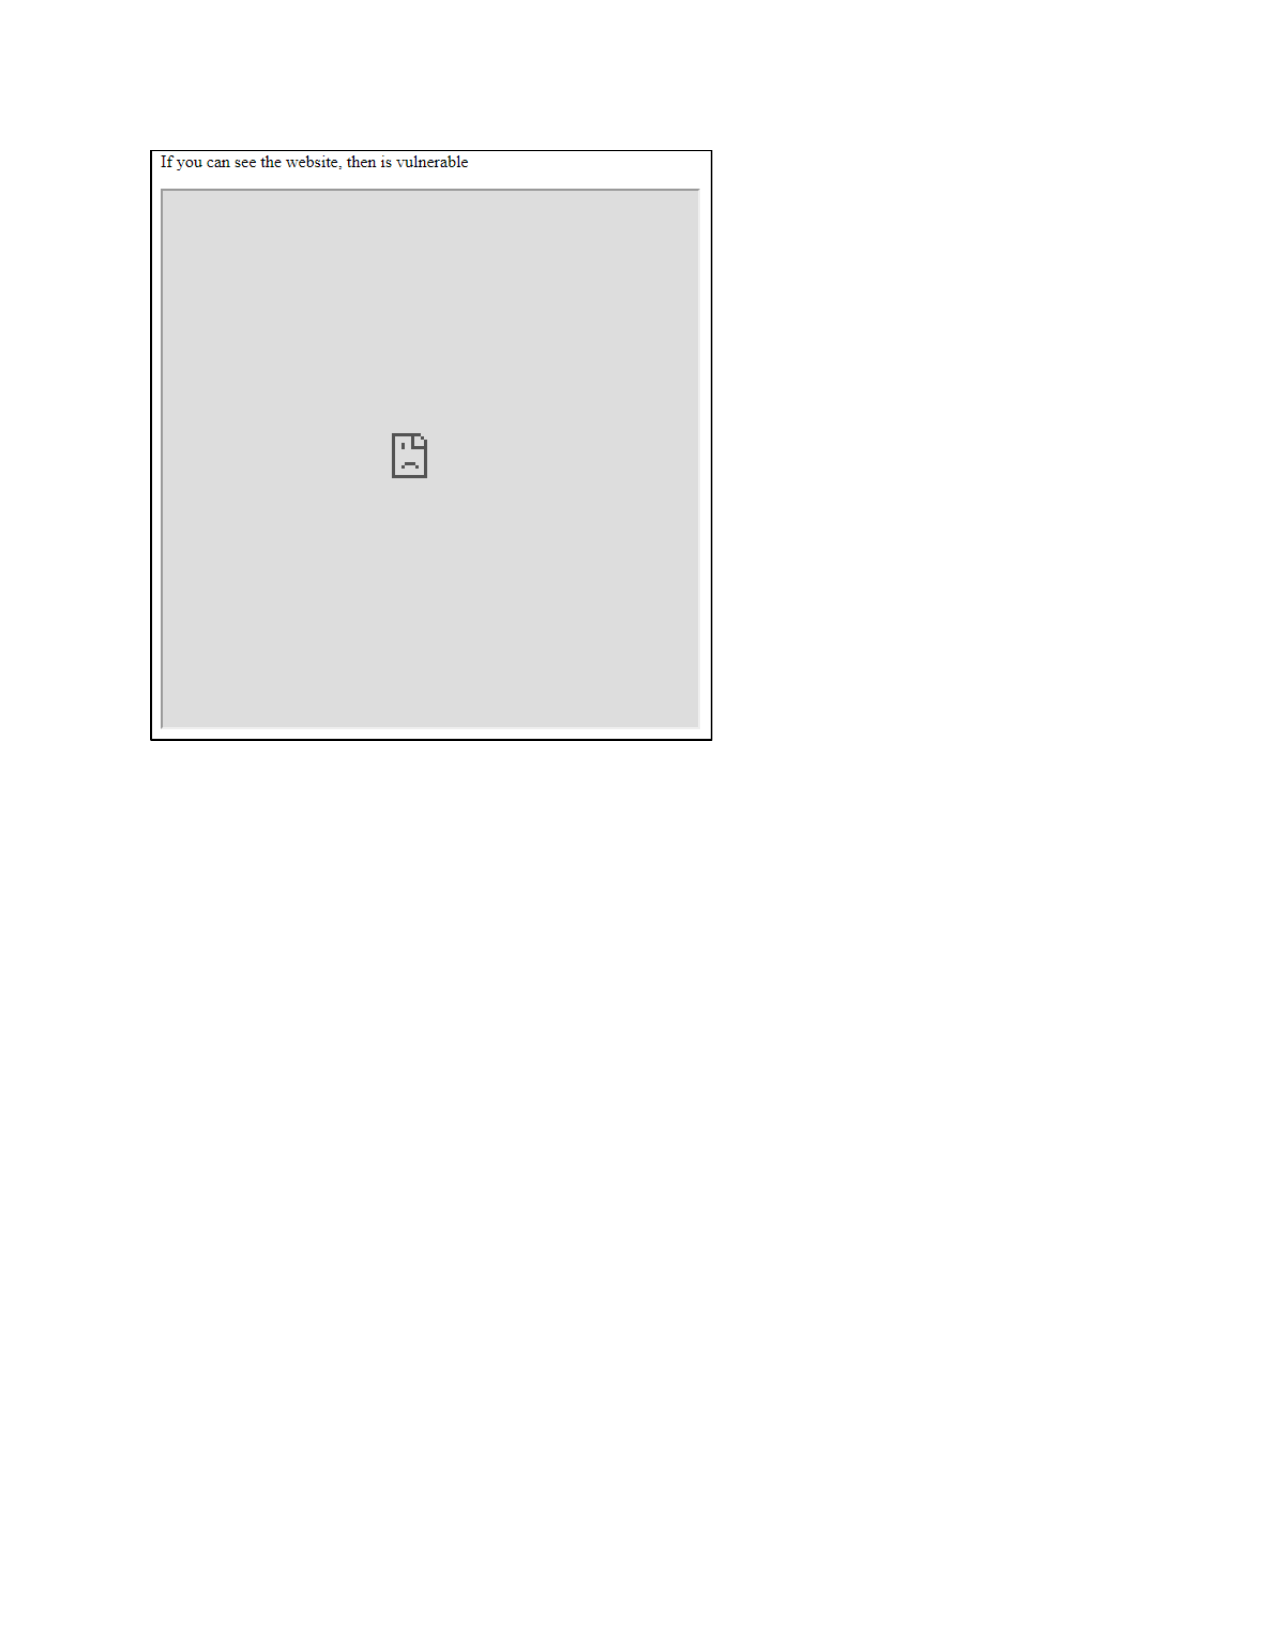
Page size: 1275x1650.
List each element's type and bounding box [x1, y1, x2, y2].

picture [150, 150, 713, 741]
